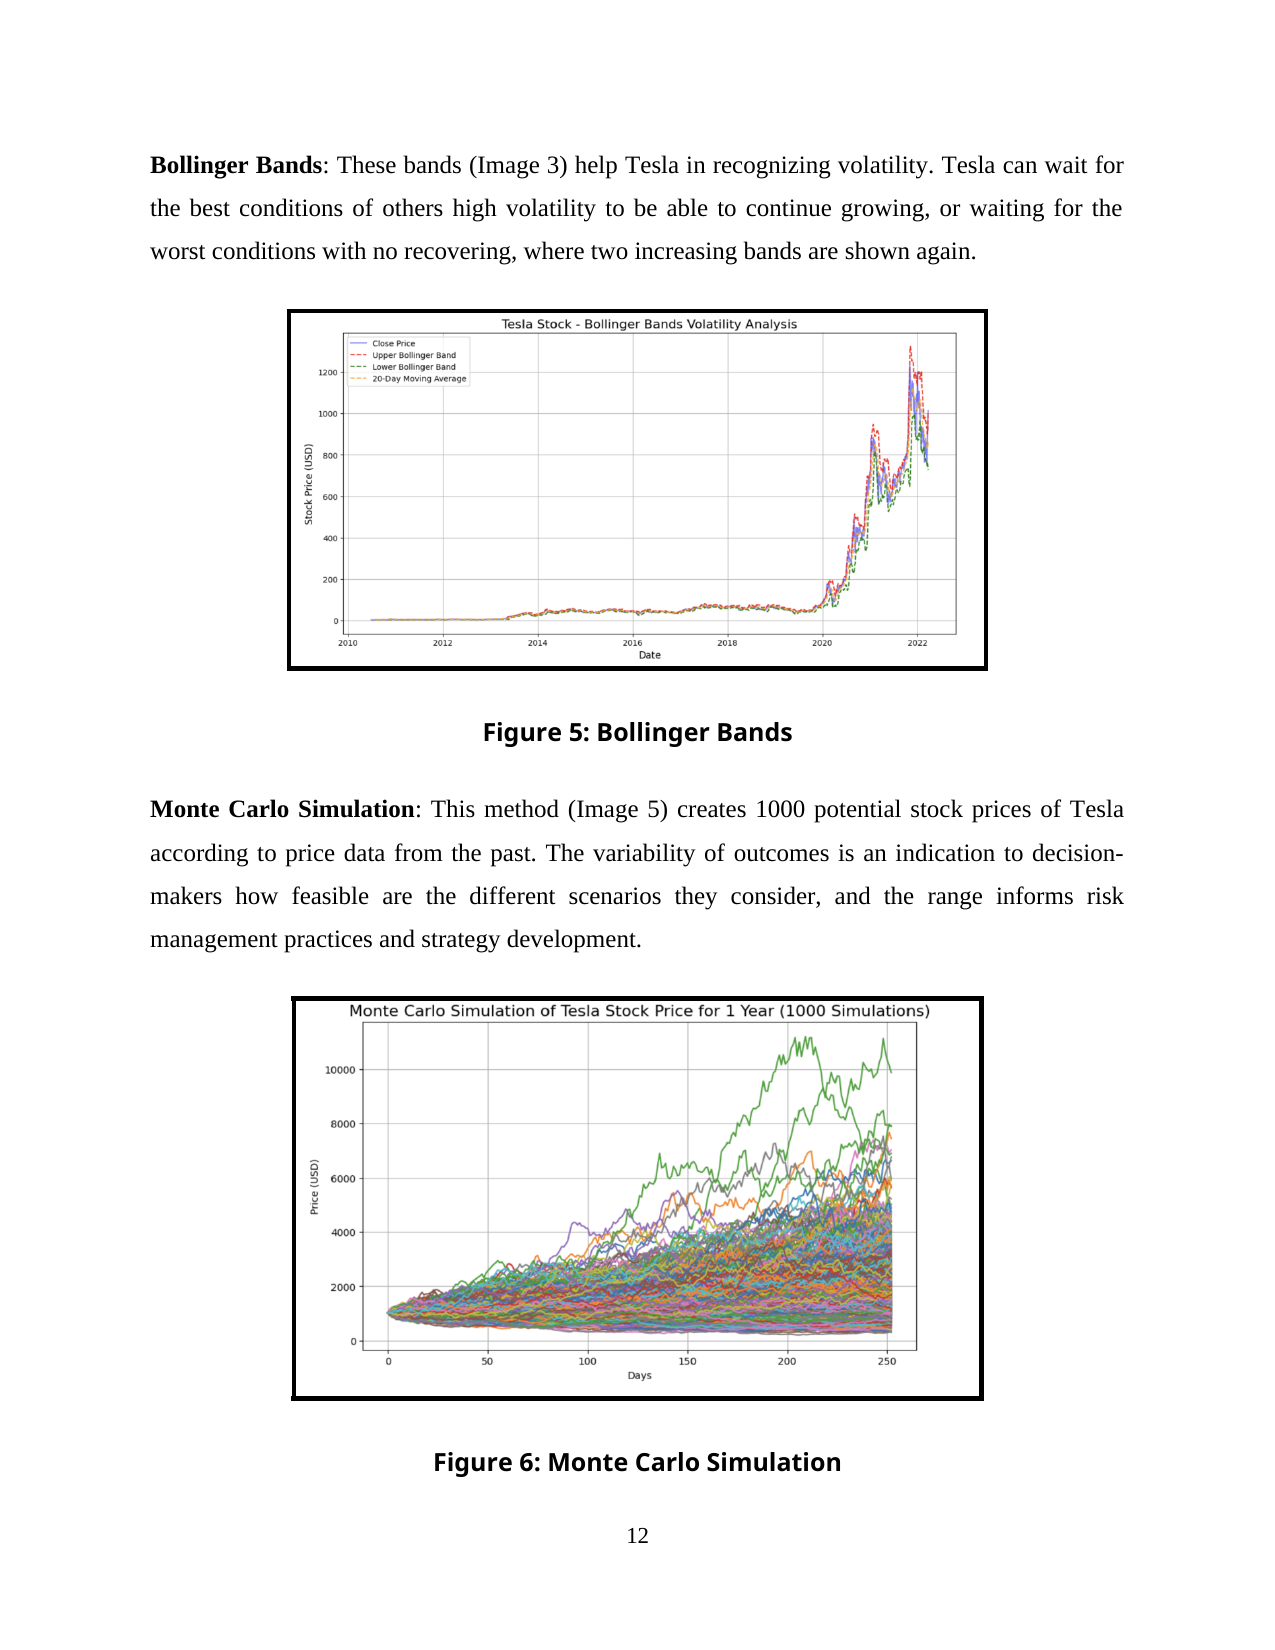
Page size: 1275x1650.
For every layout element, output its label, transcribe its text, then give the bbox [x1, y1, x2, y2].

text Figure 6: Monte Carlo Simulation [150, 1444, 1125, 1478]
text Bollinger Bands: These bands (Image 3) help Tesla in recognizing volatility. Tesla can wait for the best conditions of others high volatility to be able to continue growing, or waiting for the worst conditions with no recovering, where two increasing bands are shown again. [150, 150, 1125, 265]
text Monte Carlo Simulation: This method (Image 5) creates 1000 potential stock prices of Tesla according to price data from the past. The variability of outcomes is an indication to decision-makers how feasible are the different scenarios they consider, and the range informs risk management practices and strategy development. [150, 794, 1125, 953]
picture [291, 313, 984, 666]
text Figure 5: Bollinger Bands [150, 714, 1125, 748]
picture [296, 1001, 979, 1396]
